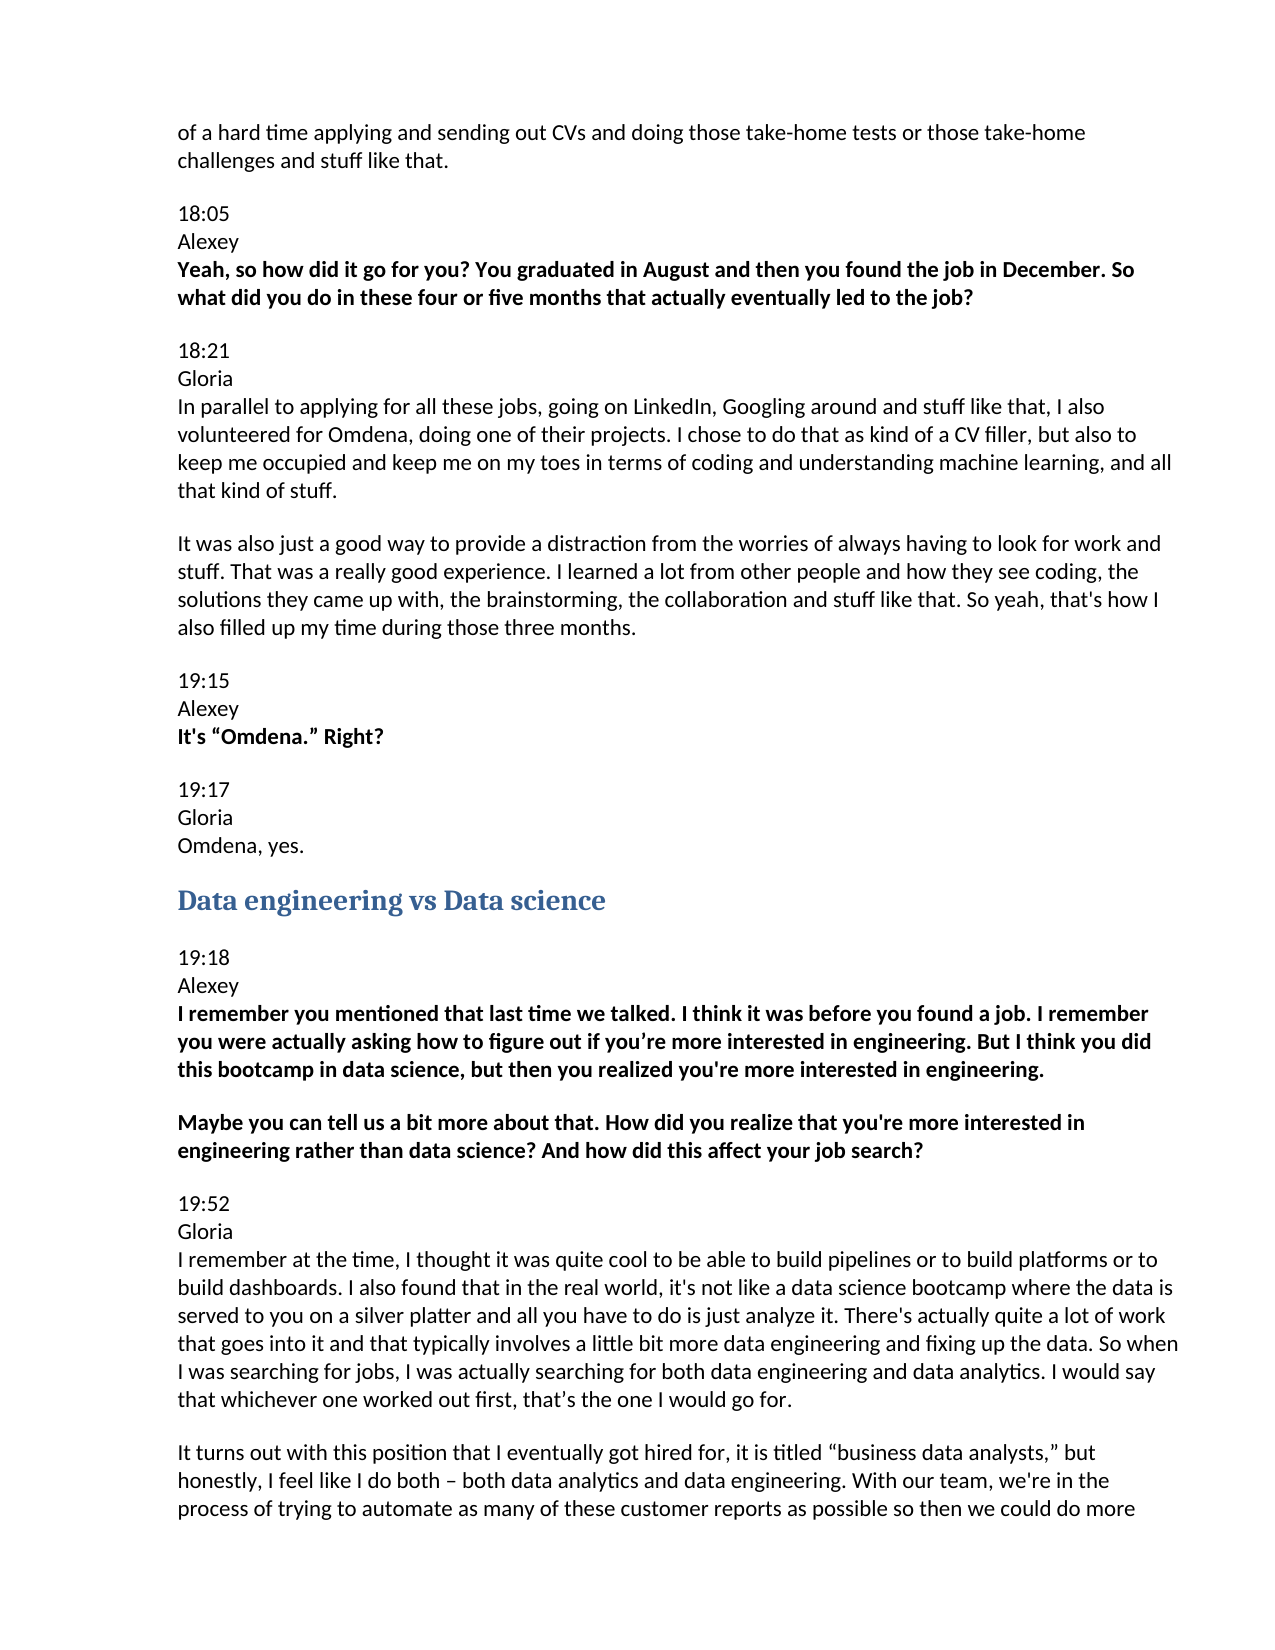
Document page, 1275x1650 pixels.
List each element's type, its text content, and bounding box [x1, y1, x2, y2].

text Gloria [177, 364, 1186, 392]
text It's “Omdena.” Right? [177, 722, 1186, 751]
subtitle Data engineering vs Data science [177, 884, 1186, 918]
text 18:05 [177, 199, 1186, 227]
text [177, 1438, 1186, 1522]
text In parallel to applying for all these jobs, going on LinkedIn, Googling around and stuff like that, I also volunteered for Omdena, doing one of their projects. I chose to do that as kind of a CV filler, but also to keep me occupied and keep me on my toes in terms of coding and understanding machine learning, and all that kind of stuff. [177, 392, 1186, 504]
text I remember at the time, I thought it was quite cool to be able to build pipelines or to build platforms or to build dashboards. I also found that in the real world, it's not like a data science bootcamp where the data is served to you on a silver platter and all you have to do is just analyze it. There's actually quite a lot of work that goes into it and that typically involves a little bit more data engineering and fixing up the data. So when I was searching for jobs, I was actually searching for both data engineering and data analytics. I would say that whichever one worked out first, that’s the one I would go for. [177, 1245, 1186, 1413]
text It was also just a good way to provide a distraction from the worries of always having to look for work and stuff. That was a really good experience. I learned a lot from other people and how they see coding, the solutions they came up with, the brainstorming, the collaboration and stuff like that. So yeah, that's how I also filled up my time during those three months. [177, 529, 1186, 641]
text Alexey [177, 227, 1186, 255]
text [177, 118, 1186, 174]
text 19:52 [177, 1189, 1186, 1217]
text Maybe you can tell us a bit more about that. How did you realize that you're more interested in engineering rather than data science? And how did this affect your job search? [177, 1108, 1186, 1164]
text Alexey [177, 694, 1186, 722]
text Omdena, yes. [177, 832, 1186, 859]
text Alexey [177, 971, 1186, 999]
text 18:21 [177, 336, 1186, 364]
text 19:15 [177, 666, 1186, 694]
text 19:18 [177, 943, 1186, 971]
text Gloria [177, 803, 1186, 832]
text 19:17 [177, 776, 1186, 803]
text Gloria [177, 1217, 1186, 1245]
text Yeah, so how did it go for you? You graduated in August and then you found the job in December. So what did you do in these four or five months that actually eventually led to the job? [177, 255, 1186, 311]
text I remember you mentioned that last time we talked. I think it was before you found a job. I remember you were actually asking how to figure out if you’re more interested in engineering. But I think you did this bootcamp in data science, but then you realized you're more interested in engineering. [177, 999, 1186, 1083]
